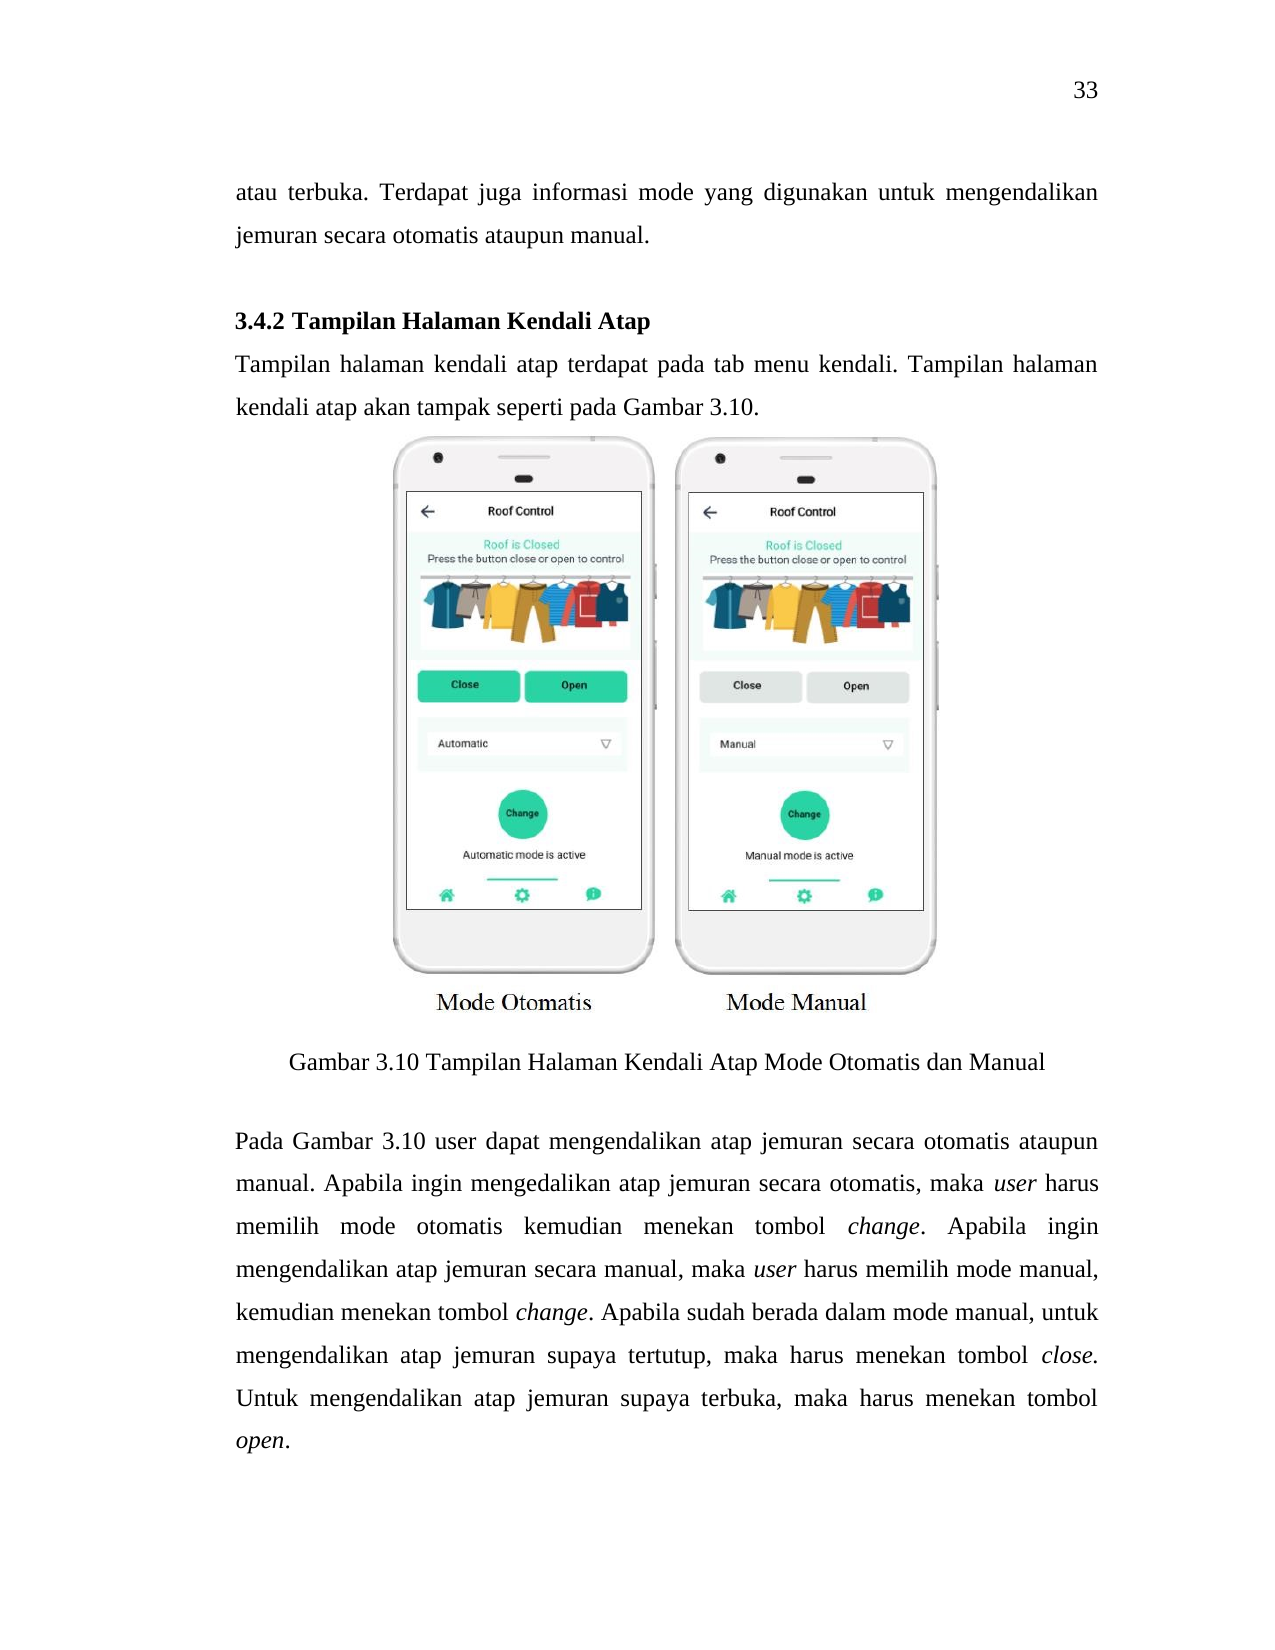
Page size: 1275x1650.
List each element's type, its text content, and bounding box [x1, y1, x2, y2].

text Pada Gambar 3.10 user dapat mengendalikan atap jemuran secara otomatis ataupun manual. Apabila ingin mengedalikan atap jemuran secara otomatis, maka user harus memilih mode otomatis kemudian menekan tombol change. Apabila ingin mengendalikan atap jemuran secara manual, maka user harus memilih mode manual, kemudian menekan tombol change. Apabila sudah berada dalam mode manual, untuk mengendalikan atap jemuran supaya tertutup, maka harus menekan tombol close. Untuk mengendalikan atap jemuran supaya terbuka, maka harus menekan tombol open. [234, 1126, 1099, 1454]
subtitle Gambar 3.10 Tampilan Halaman Kendali Atap Mode Otomatis dan Manual [236, 1047, 1098, 1076]
subtitle 3.4.2 Tampilan Halaman Kendali Atap [234, 306, 1100, 335]
picture [384, 434, 950, 1039]
text Tampilan halaman kendali atap terdapat pada tab menu kendali. Tampilan halaman kendali atap akan tampak seperti pada Gambar 3.10. [234, 349, 1099, 420]
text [234, 177, 1099, 249]
